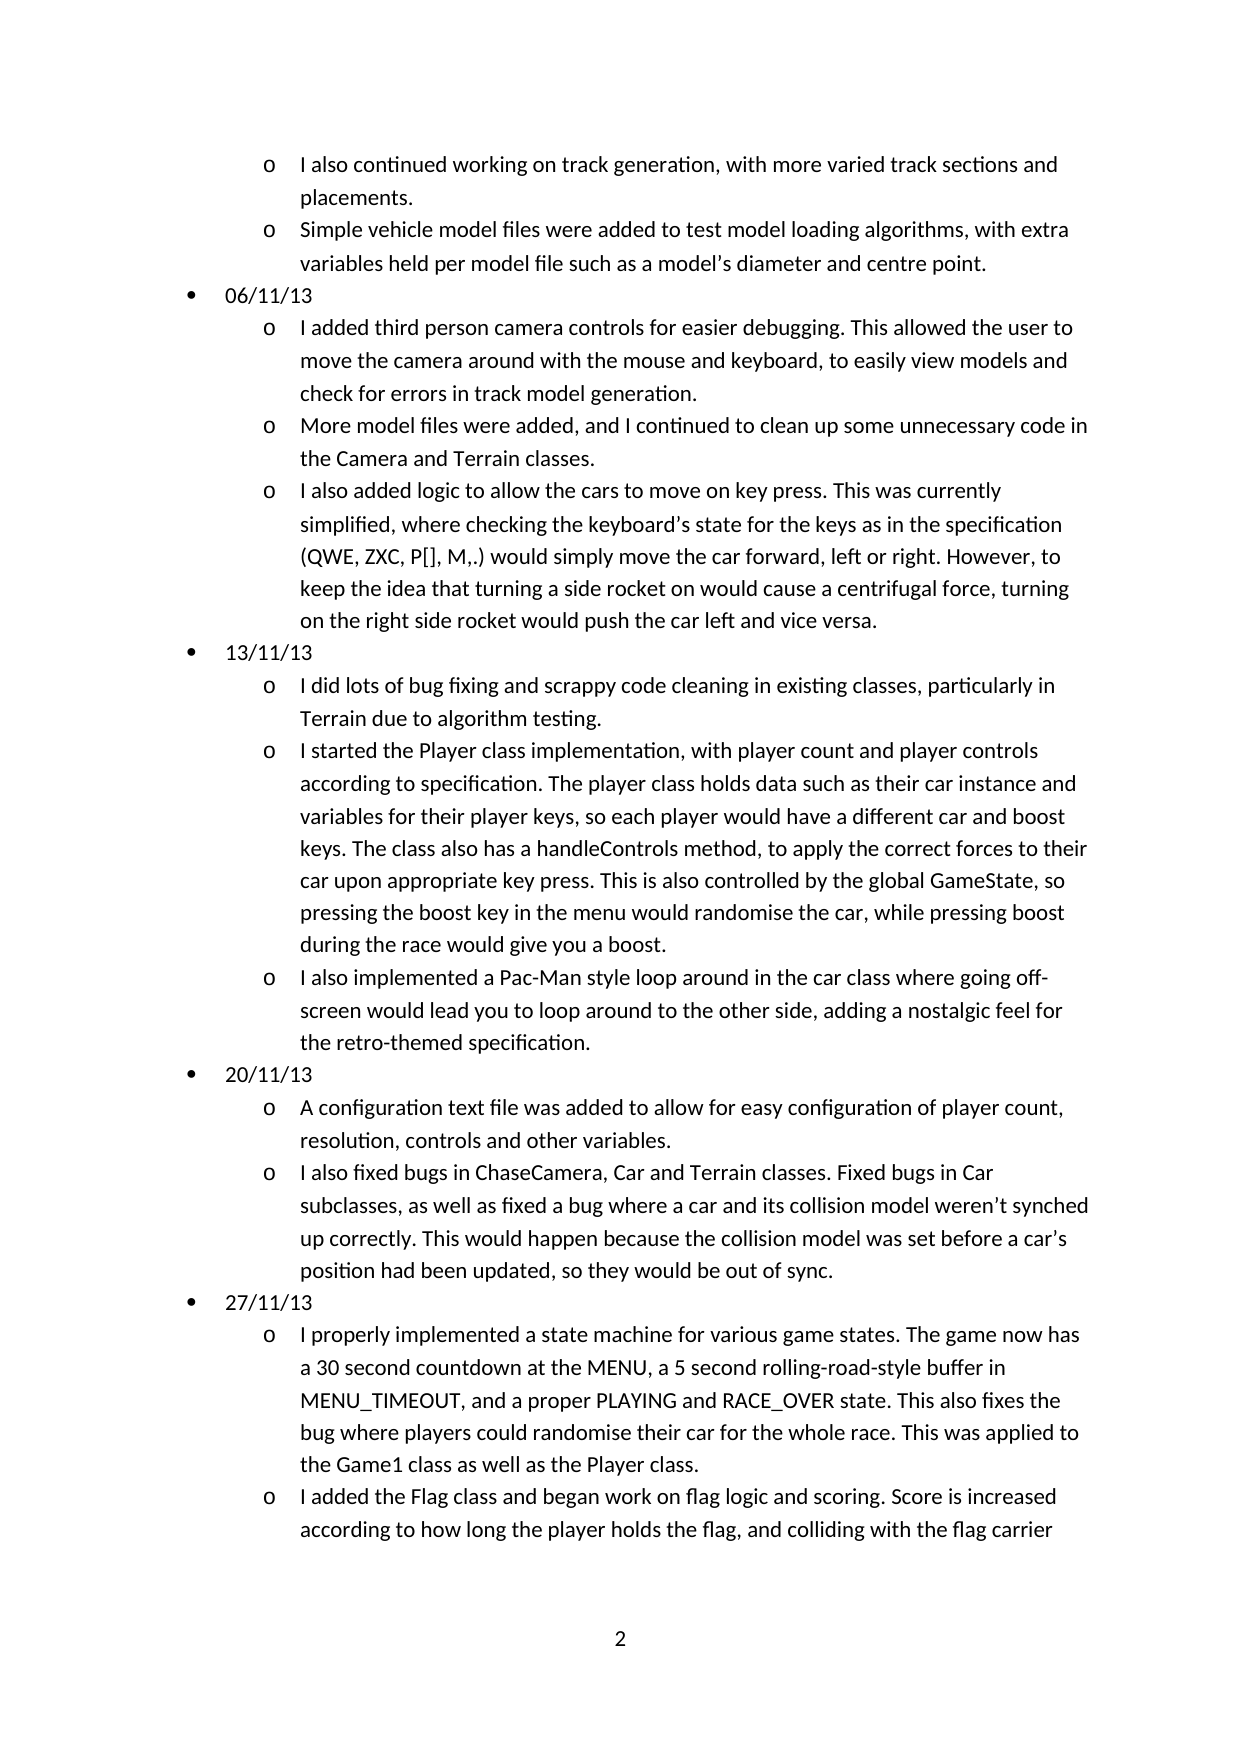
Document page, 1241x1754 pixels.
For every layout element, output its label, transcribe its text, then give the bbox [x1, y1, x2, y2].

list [262, 1482, 1090, 1544]
list I also added logic to allow the cars to move on key press. This was currently simplified, where checking the keyboard’s state for the keys as in the specification (QWE, ZXC, P[], M,.) would simply move the car forward, left or right. However, to keep the idea that turning a side rocket on would cause a centrifugal force, turning on the right side rocket would push the car left and vice versa. [262, 476, 1090, 634]
list I started the Player class implementation, with player count and player controls according to specification. The player class holds data such as their car instance and variables for their player keys, so each player would have a different car and boost keys. The class also has a handleControls method, to apply the correct forces to their car upon appropriate key press. This is also controlled by the global GameState, so pressing the boost key in the menu would randomise the car, while pressing boost during the race would give you a boost. [262, 736, 1090, 958]
list I also continued working on track generation, with more varied track sections and placements. [262, 150, 1090, 211]
list I did lots of bug fixing and scrappy code cleaning in existing classes, particularly in Terrain due to algorithm testing. [262, 671, 1090, 732]
list More model files were added, and I continued to clean up some unnecessary code in the Camera and Terrain classes. [262, 411, 1090, 472]
list 13/11/13 [187, 638, 1090, 667]
list 27/11/13 [187, 1288, 1090, 1316]
list 20/11/13 [187, 1060, 1090, 1088]
list Simple vehicle model files were added to test model loading algorithms, with extra variables held per model file such as a model’s diameter and centre point. [262, 216, 1090, 277]
list 06/11/13 [187, 281, 1090, 309]
list I also fixed bugs in ChaseCamera, Car and Terrain classes. Fixed bugs in Car subclasses, as well as fixed a bug where a car and its collision model weren’t synched up correctly. This would happen because the collision model was set before a car’s position had been updated, so they would be out of sync. [262, 1158, 1090, 1284]
list I properly implemented a state machine for various game states. The game now has a 30 second countdown at the MENU, a 5 second rolling-road-style buffer in MENU_TIMEOUT, and a proper PLAYING and RACE_OVER state. This also fixes the bug where players could randomise their car for the whole race. This was applied to the Game1 class as well as the Player class. [262, 1320, 1090, 1478]
list I also implemented a Pac-Man style loop around in the car class where going off-screen would lead you to loop around to the other side, adding a nostalgic feel for the retro-themed specification. [262, 963, 1090, 1056]
list A configuration text file was added to allow for easy configuration of player count, resolution, controls and other variables. [262, 1093, 1090, 1154]
list I added third person camera controls for easier debugging. This allowed the user to move the camera around with the mouse and keyboard, to easily view models and check for errors in track model generation. [262, 313, 1090, 407]
